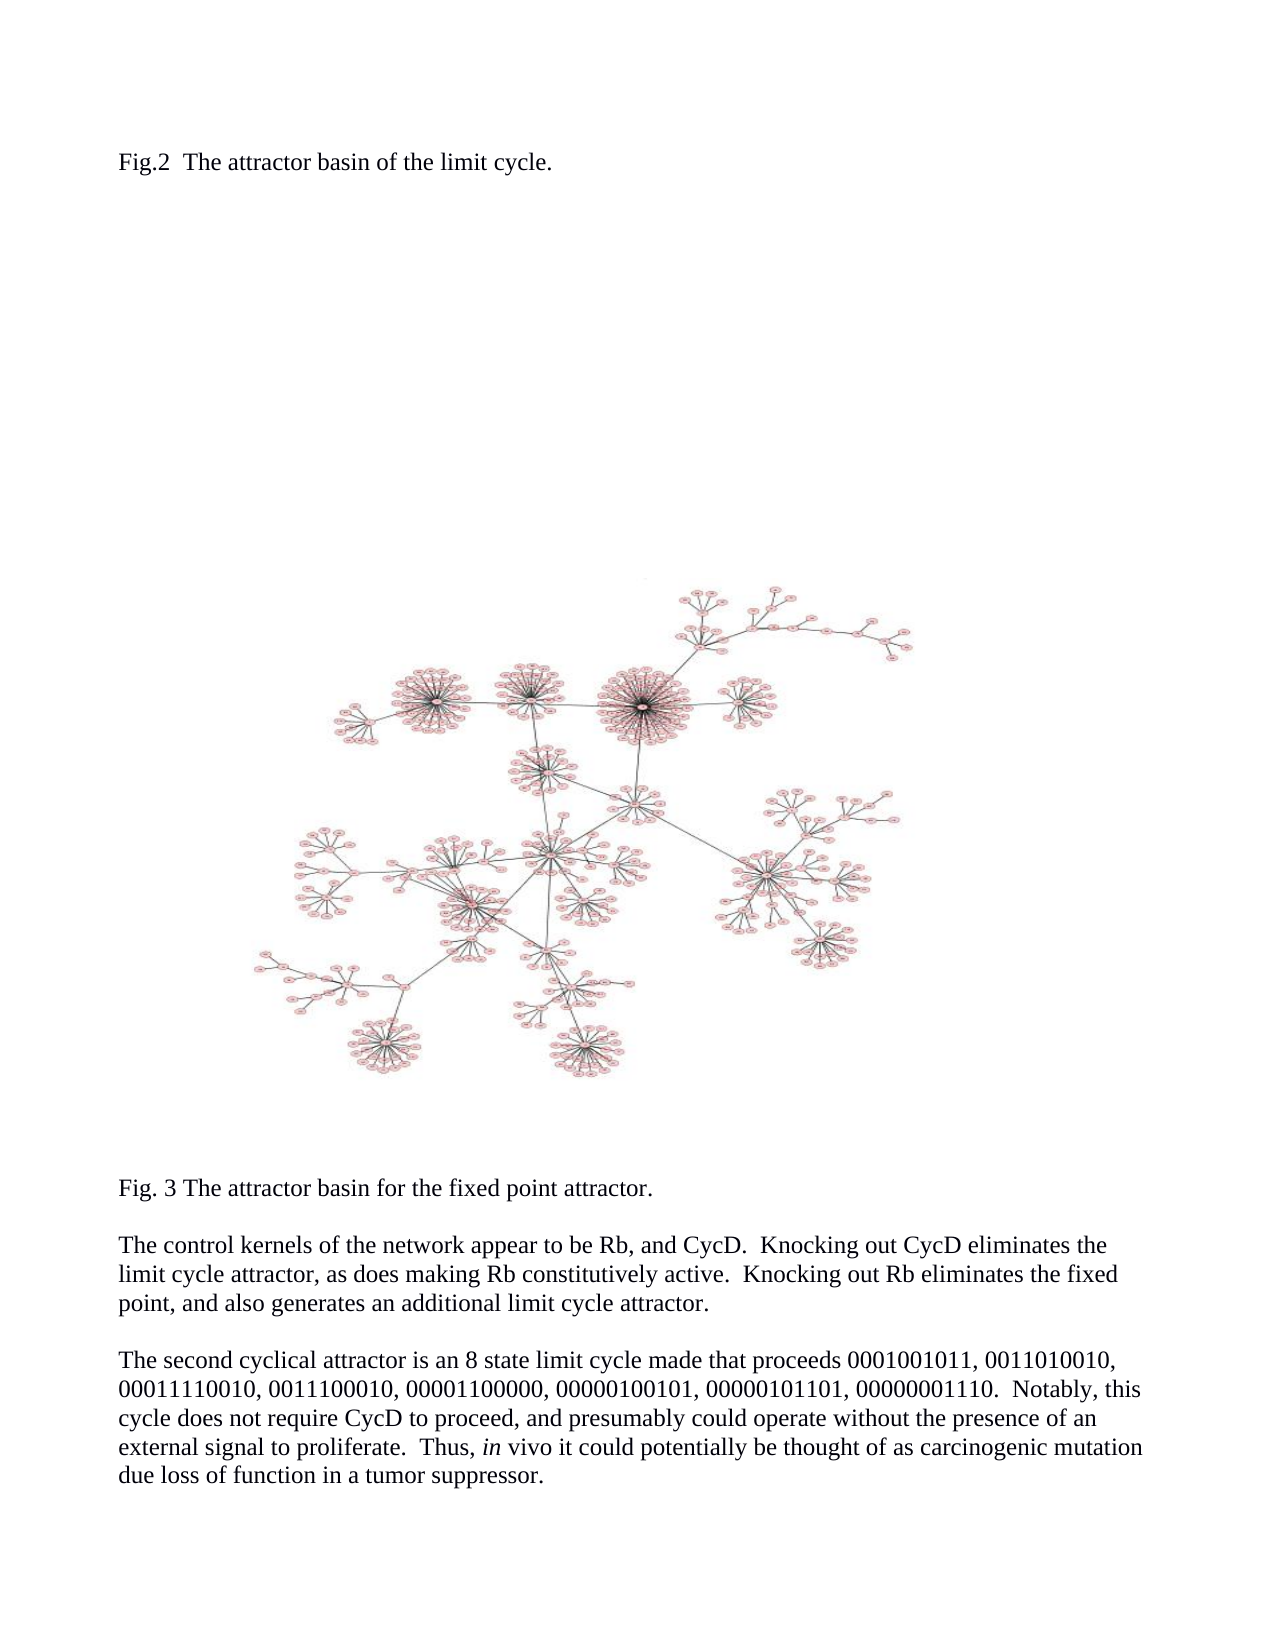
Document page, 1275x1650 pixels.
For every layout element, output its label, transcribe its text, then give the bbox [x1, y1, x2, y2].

text Fig. 3 The attractor basin for the fixed point attractor. [118, 1173, 1157, 1202]
text Fig.2 The attractor basin of the limit cycle. [118, 147, 1157, 176]
text The control kernels of the network appear to be Rb, and CycD. Knocking out CycD eliminates the limit cycle attractor, as does making Rb constitutively active. Knocking out Rb eliminates the fixed point, and also generates an additional limit cycle attractor. [118, 1230, 1157, 1317]
picture [102, 578, 1275, 1116]
text The second cyclical attractor is an 8 state limit cycle made that proceeds 0001001011, 0011010010, 00011110010, 0011100010, 00001100000, 00000100101, 00000101101, 00000001110. Notably, this cycle does not require CycD to proceed, and presumably could operate without the presence of an external signal to proliferate. Thus, in vivo it could potentially be thought of as carcinogenic mutation due loss of function in a tumor suppressor. [118, 1345, 1157, 1489]
